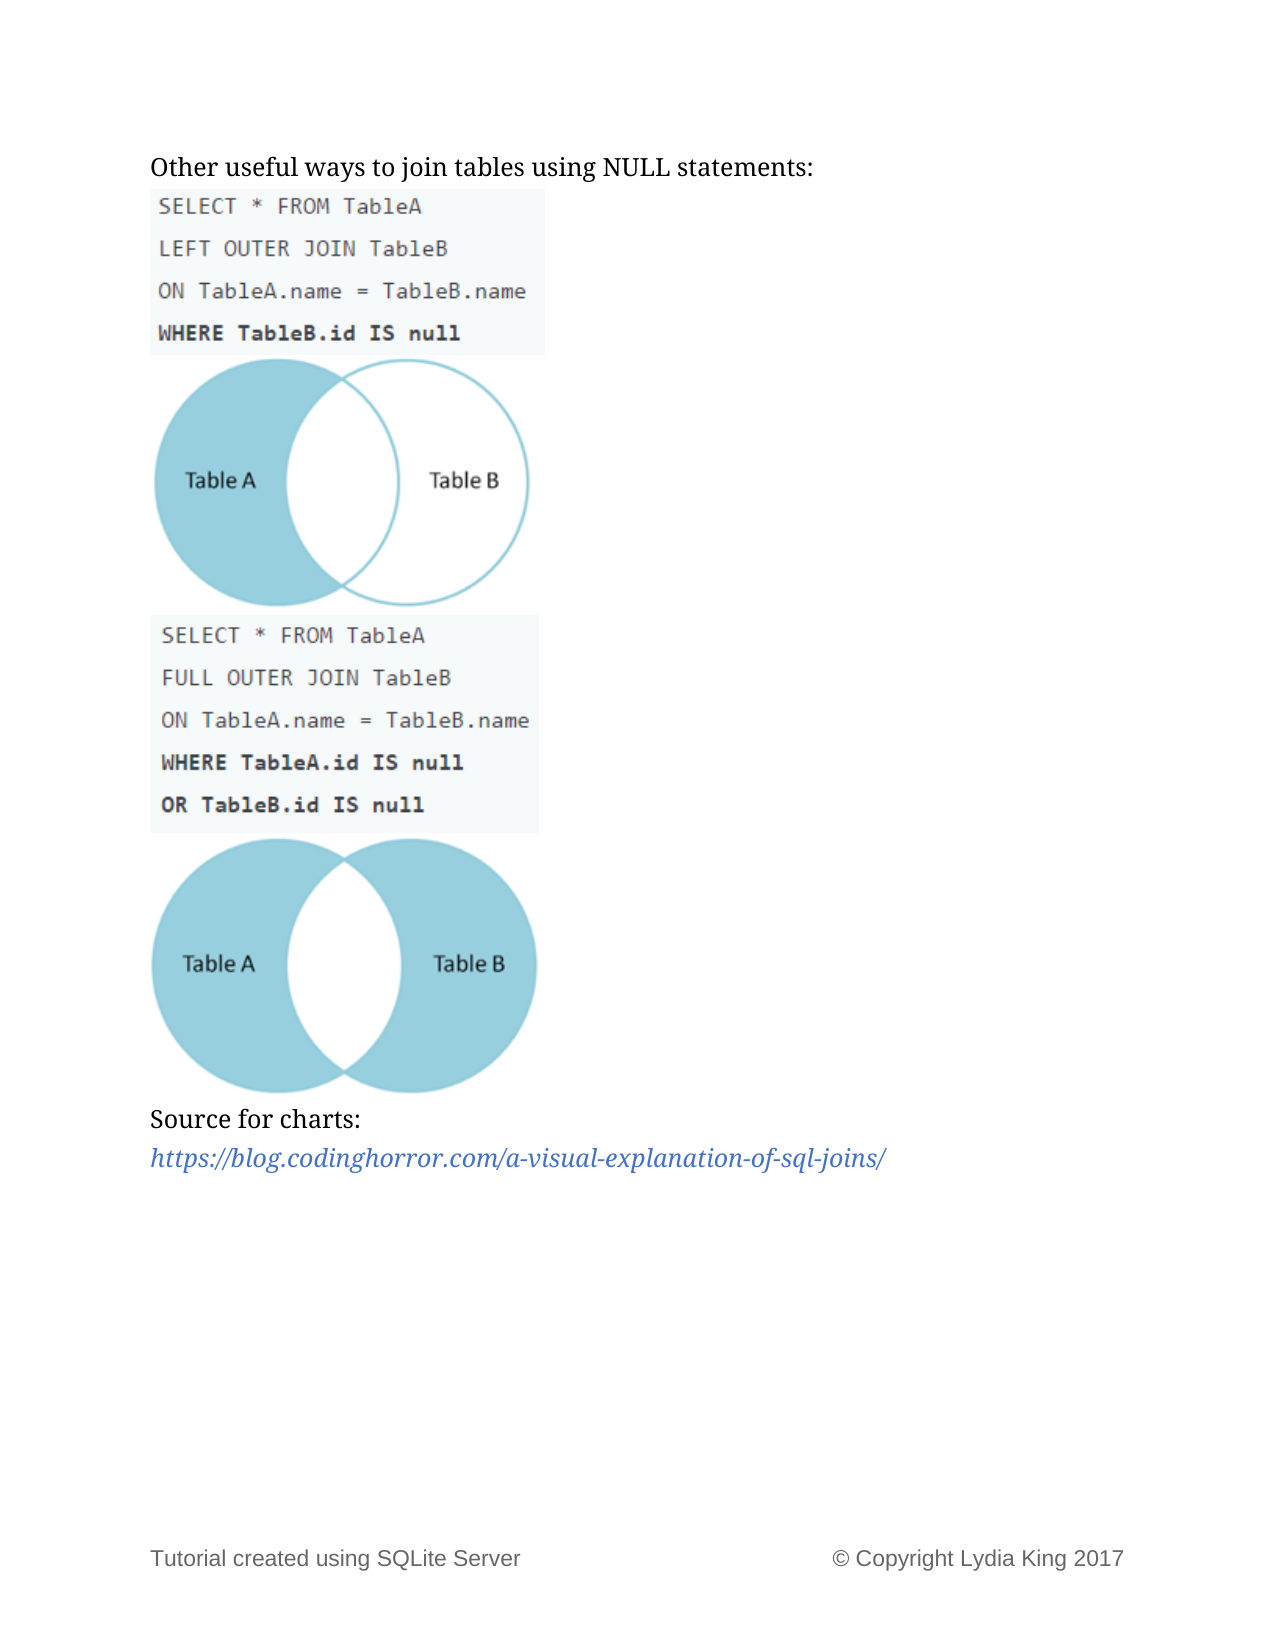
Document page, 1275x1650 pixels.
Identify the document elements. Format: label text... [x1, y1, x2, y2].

picture [150, 615, 539, 833]
text https://blog.codinghorror.com/a-visual-explanation-of-sql-joins/ [150, 1141, 1125, 1175]
picture [150, 358, 538, 612]
picture [150, 836, 541, 1098]
text Other useful ways to join tables using NULL statements: [150, 150, 1125, 184]
text Source for charts: [150, 1101, 1125, 1136]
picture [150, 189, 546, 355]
